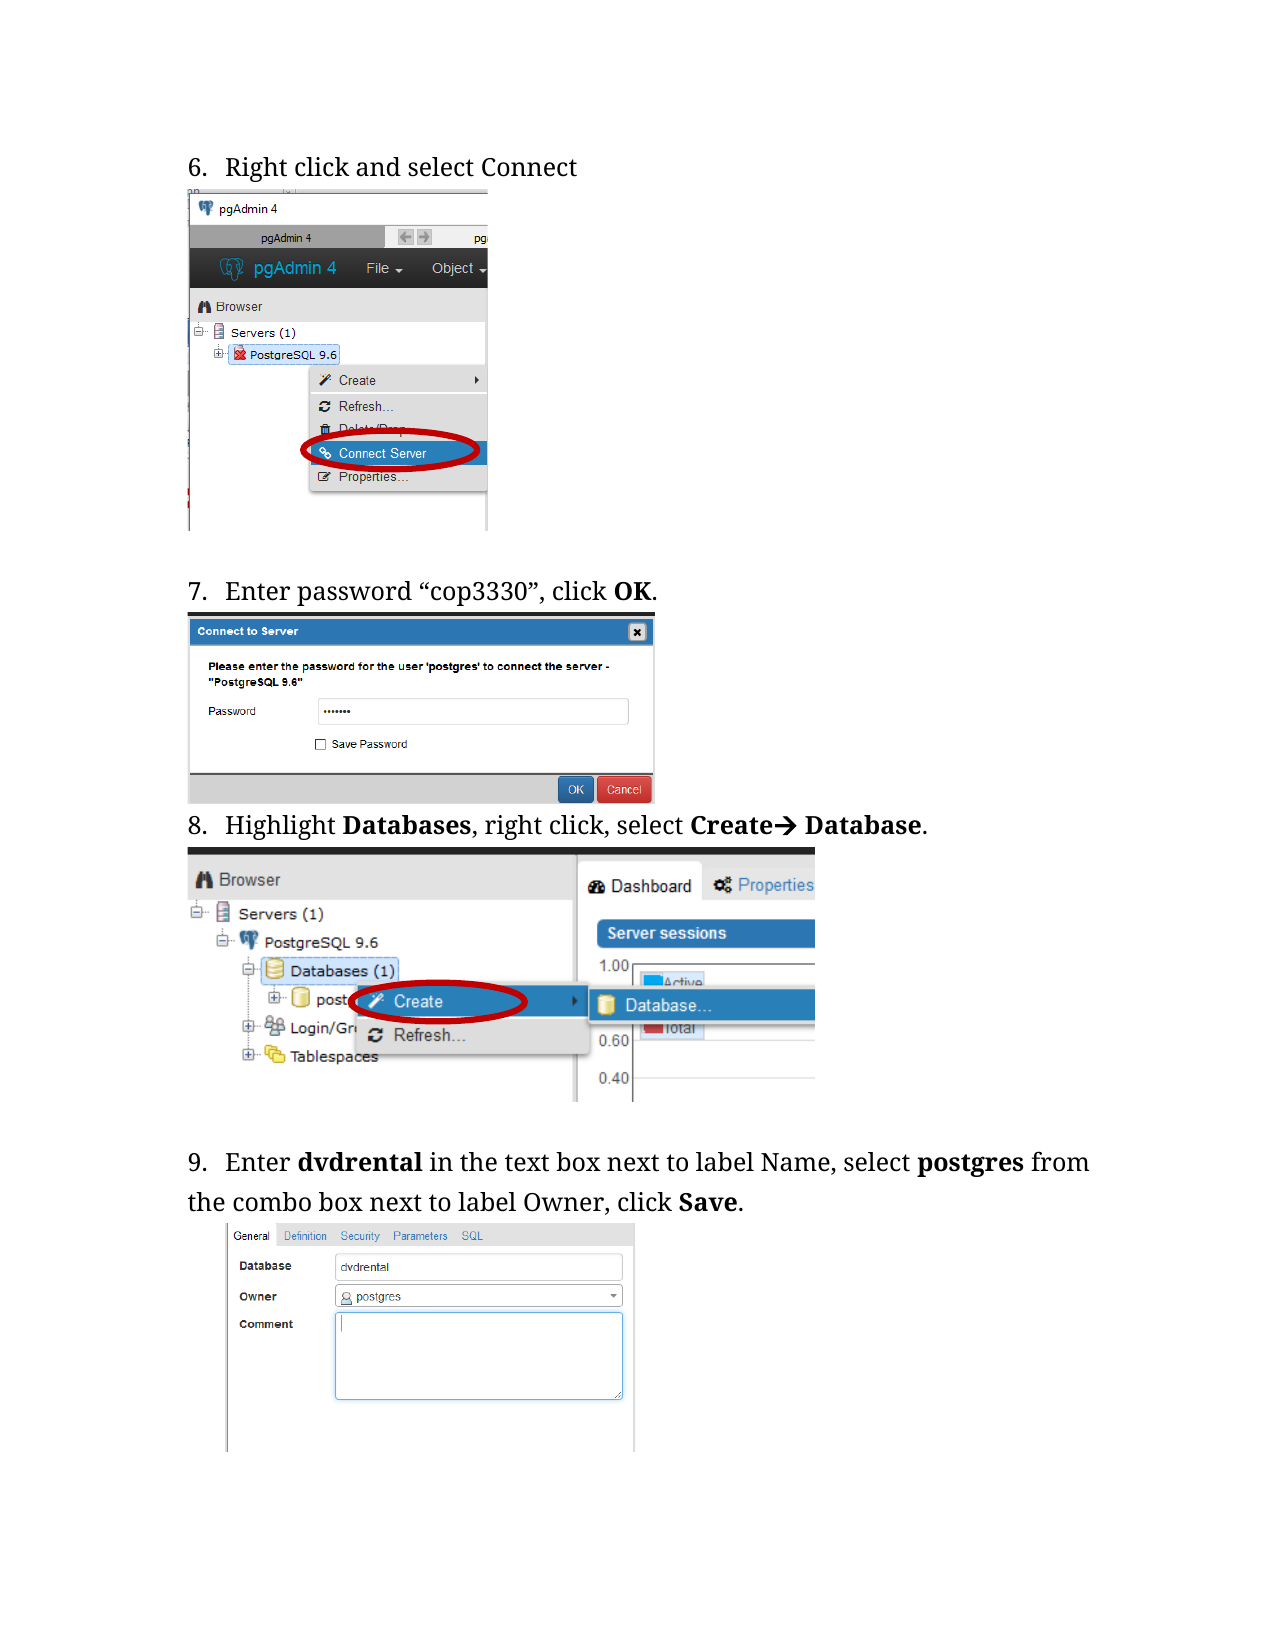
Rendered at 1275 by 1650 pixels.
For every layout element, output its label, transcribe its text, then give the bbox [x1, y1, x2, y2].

picture [187, 189, 488, 531]
list Highlight Databases, right click, select Create Database. [187, 808, 1125, 842]
list Right click and select Connect [187, 150, 1125, 184]
picture [187, 847, 815, 1102]
picture [187, 612, 655, 804]
list Enter dvdrental in the text box next to label Name, select postgres from the combo box next to label Owner, click Save. [187, 1145, 1125, 1218]
list Enter password “cop3330”, click OK. [187, 574, 1125, 608]
picture [225, 1223, 636, 1452]
